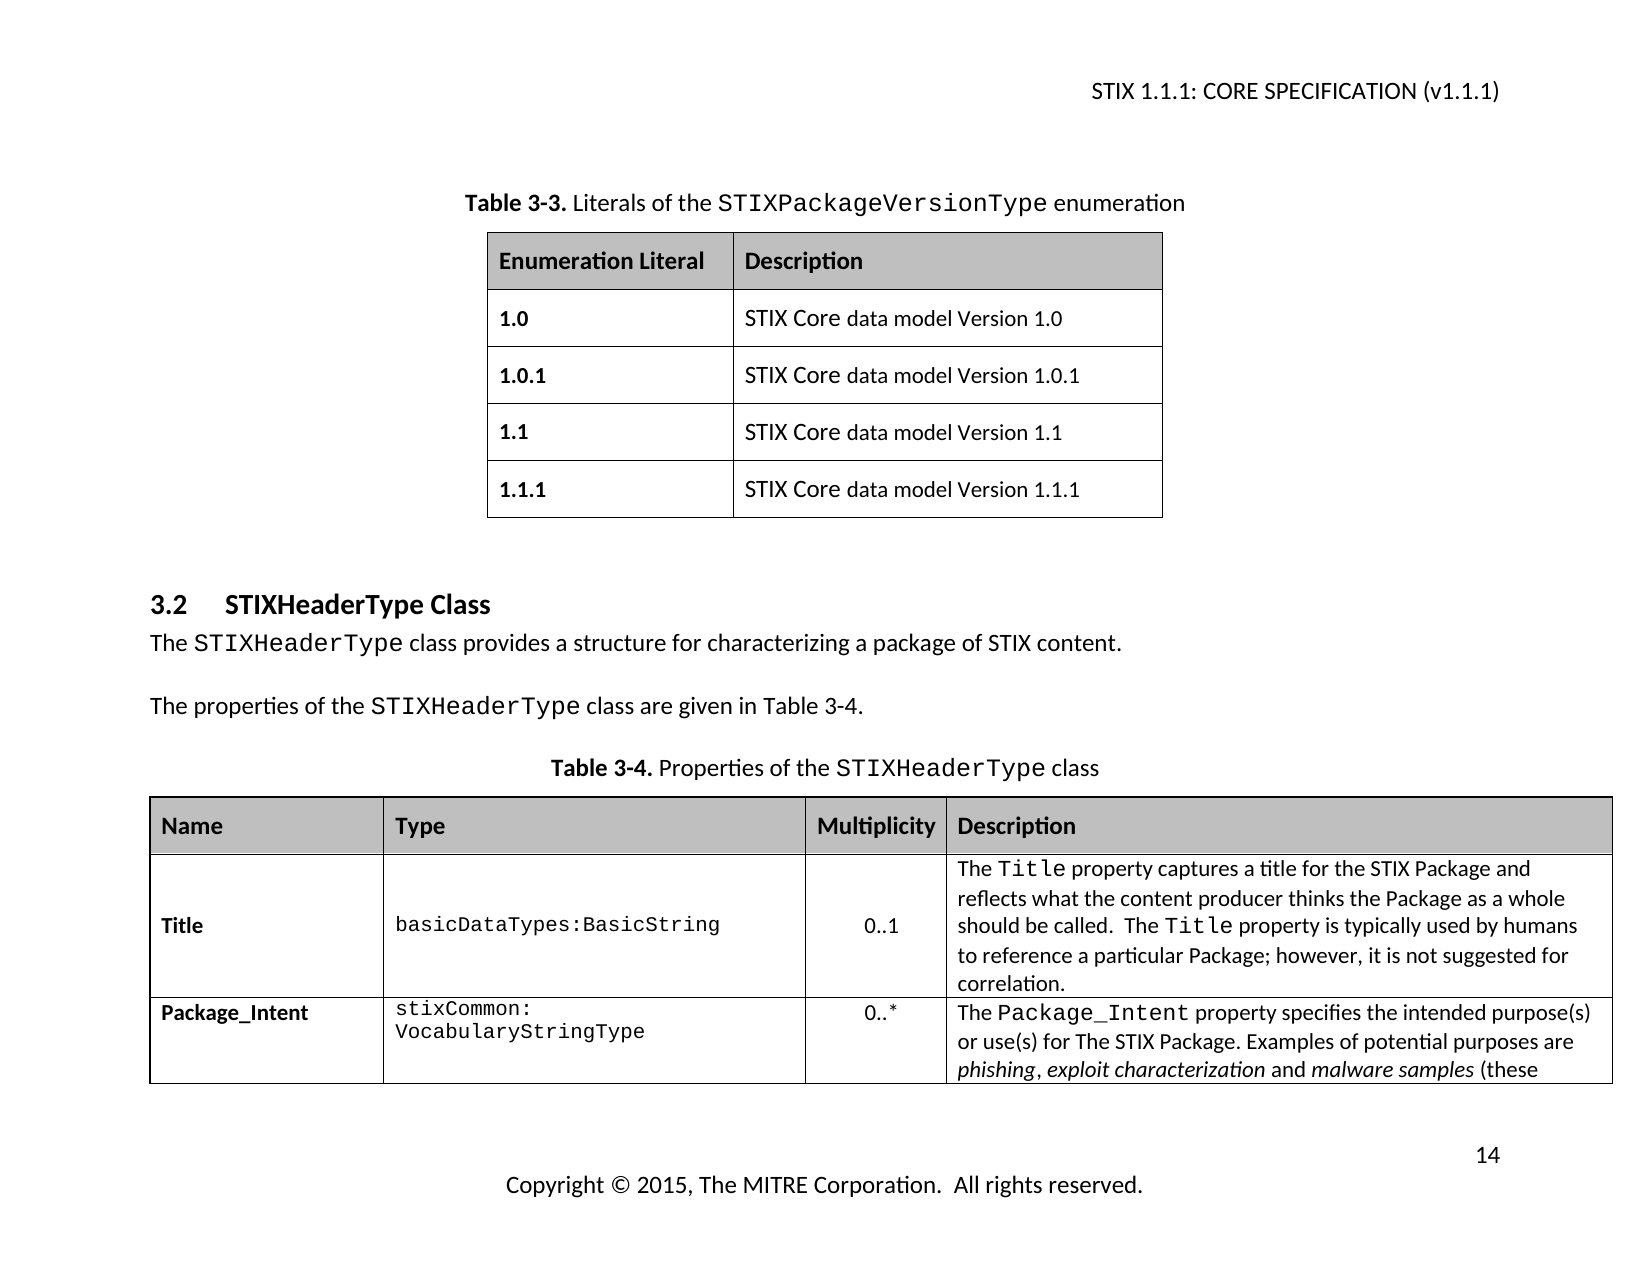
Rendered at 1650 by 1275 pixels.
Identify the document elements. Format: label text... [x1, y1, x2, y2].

table_header Type [384, 798, 805, 853]
table_header Description [734, 233, 1162, 289]
table_cell stixCommon: VocabularyStringType [384, 998, 805, 1083]
table_cell STIX Core data model Version 1.0.1 [734, 347, 1162, 403]
table_cell 0..* [806, 998, 946, 1083]
table_header Enumeration Literal [488, 233, 733, 289]
table_header Name [151, 798, 383, 853]
text The STIXHeaderType class provides a structure for characterizing a package of STIX content. [150, 628, 1500, 659]
table_cell 1.0.1 [488, 347, 733, 403]
table_cell STIX Core data model Version 1.1 [734, 404, 1162, 460]
table_cell Title [151, 855, 383, 997]
table_cell The Title property captures a title for the STIX Package and reflects what the content producer thinks the Package as a whole should be called. The Title property is typically used by humans to reference a particular Package; however, it is not suggested for correlation. [947, 855, 1612, 997]
table_cell 0..1 [806, 855, 946, 997]
subtitle STIXHeaderType Class [150, 586, 1500, 621]
table_cell 1.1.1 [488, 461, 733, 517]
table_cell Package_Intent [151, 998, 383, 1083]
table_cell STIX Core data model Version 1.1.1 [734, 461, 1162, 517]
table_cell basicDataTypes:BasicString [384, 855, 805, 997]
table_cell 1.1 [488, 404, 733, 460]
table_cell STIX Core data model Version 1.0 [734, 290, 1162, 346]
table_header Description [947, 798, 1612, 853]
table_cell 1.0 [488, 290, 733, 346]
table_header Multiplicity [806, 798, 946, 853]
